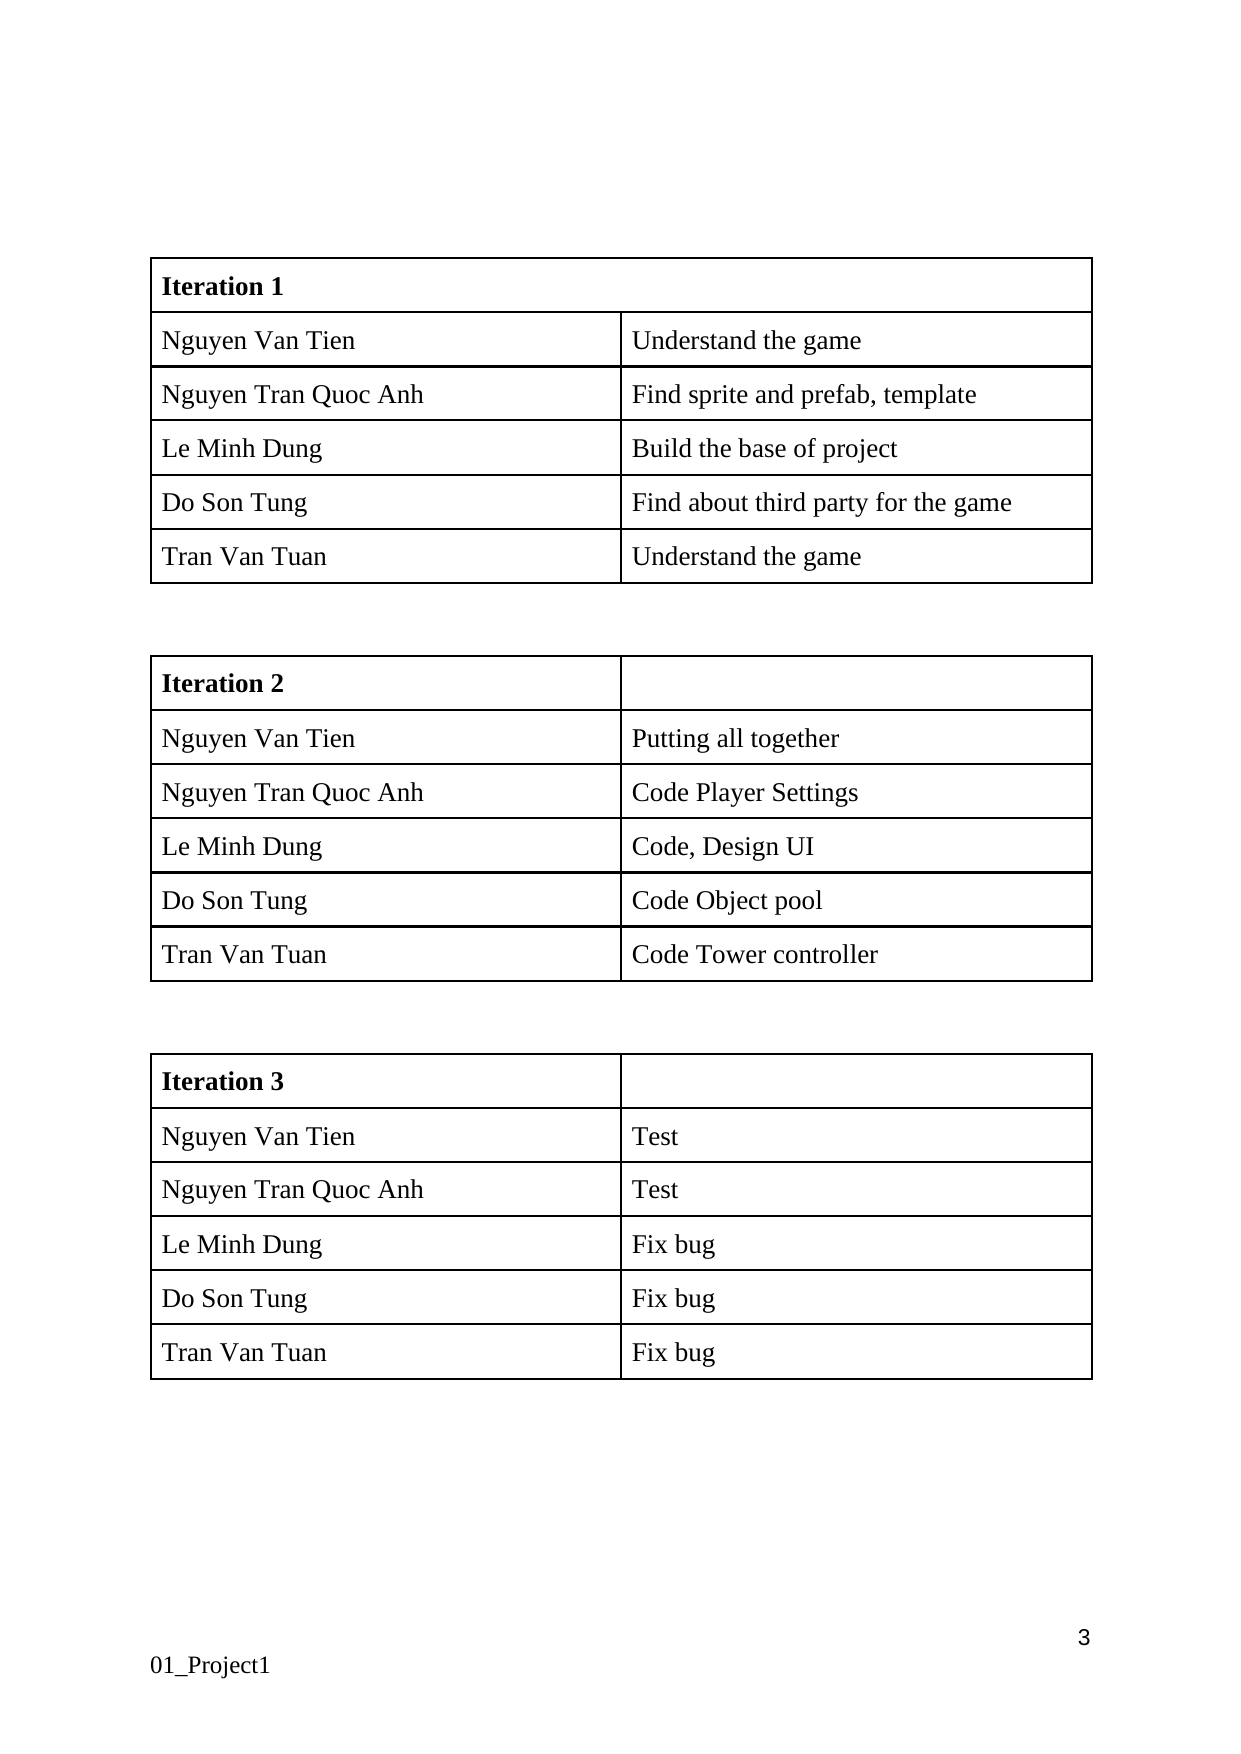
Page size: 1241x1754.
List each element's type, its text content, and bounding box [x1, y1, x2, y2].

table_cell Do Son Tung [152, 874, 620, 925]
table_cell Nguyen Van Tien [152, 711, 620, 763]
table_cell Tran Van Tuan [152, 1325, 620, 1377]
table_cell Tran Van Tuan [152, 928, 620, 979]
table_cell Code Object pool [622, 874, 1091, 925]
table_header Iteration 1 [152, 259, 1091, 311]
table_cell Understand the game [622, 530, 1091, 582]
table_header Iteration 2 [152, 657, 620, 709]
table_cell Le Minh Dung [152, 421, 620, 473]
table_cell Fix bug [622, 1325, 1091, 1377]
table_cell Understand the game [622, 313, 1091, 365]
table_cell Nguyen Tran Quoc Anh [152, 1163, 620, 1215]
table_cell Nguyen Van Tien [152, 313, 620, 365]
table_cell Do Son Tung [152, 476, 620, 527]
table_header [622, 657, 1091, 709]
table_cell Nguyen Van Tien [152, 1109, 620, 1161]
table_cell Code Player Settings [622, 765, 1091, 817]
table_cell Test [622, 1163, 1091, 1215]
table_cell Le Minh Dung [152, 819, 620, 871]
table_cell Nguyen Tran Quoc Anh [152, 368, 620, 419]
table_header Iteration 3 [152, 1055, 620, 1107]
table_header [622, 1055, 1091, 1107]
table_cell Tran Van Tuan [152, 530, 620, 582]
table_cell Test [622, 1109, 1091, 1161]
table_cell Putting all together [622, 711, 1091, 763]
table_cell Le Minh Dung [152, 1217, 620, 1269]
table_cell Build the base of project [622, 421, 1091, 473]
table_cell Fix bug [622, 1271, 1091, 1323]
table_cell Find sprite and prefab, template [622, 368, 1091, 419]
table_cell Find about third party for the game [622, 476, 1091, 527]
table_cell Code, Design UI [622, 819, 1091, 871]
table_cell Nguyen Tran Quoc Anh [152, 765, 620, 817]
table_cell Code Tower controller [622, 928, 1091, 979]
table_cell Do Son Tung [152, 1271, 620, 1323]
table_cell Fix bug [622, 1217, 1091, 1269]
